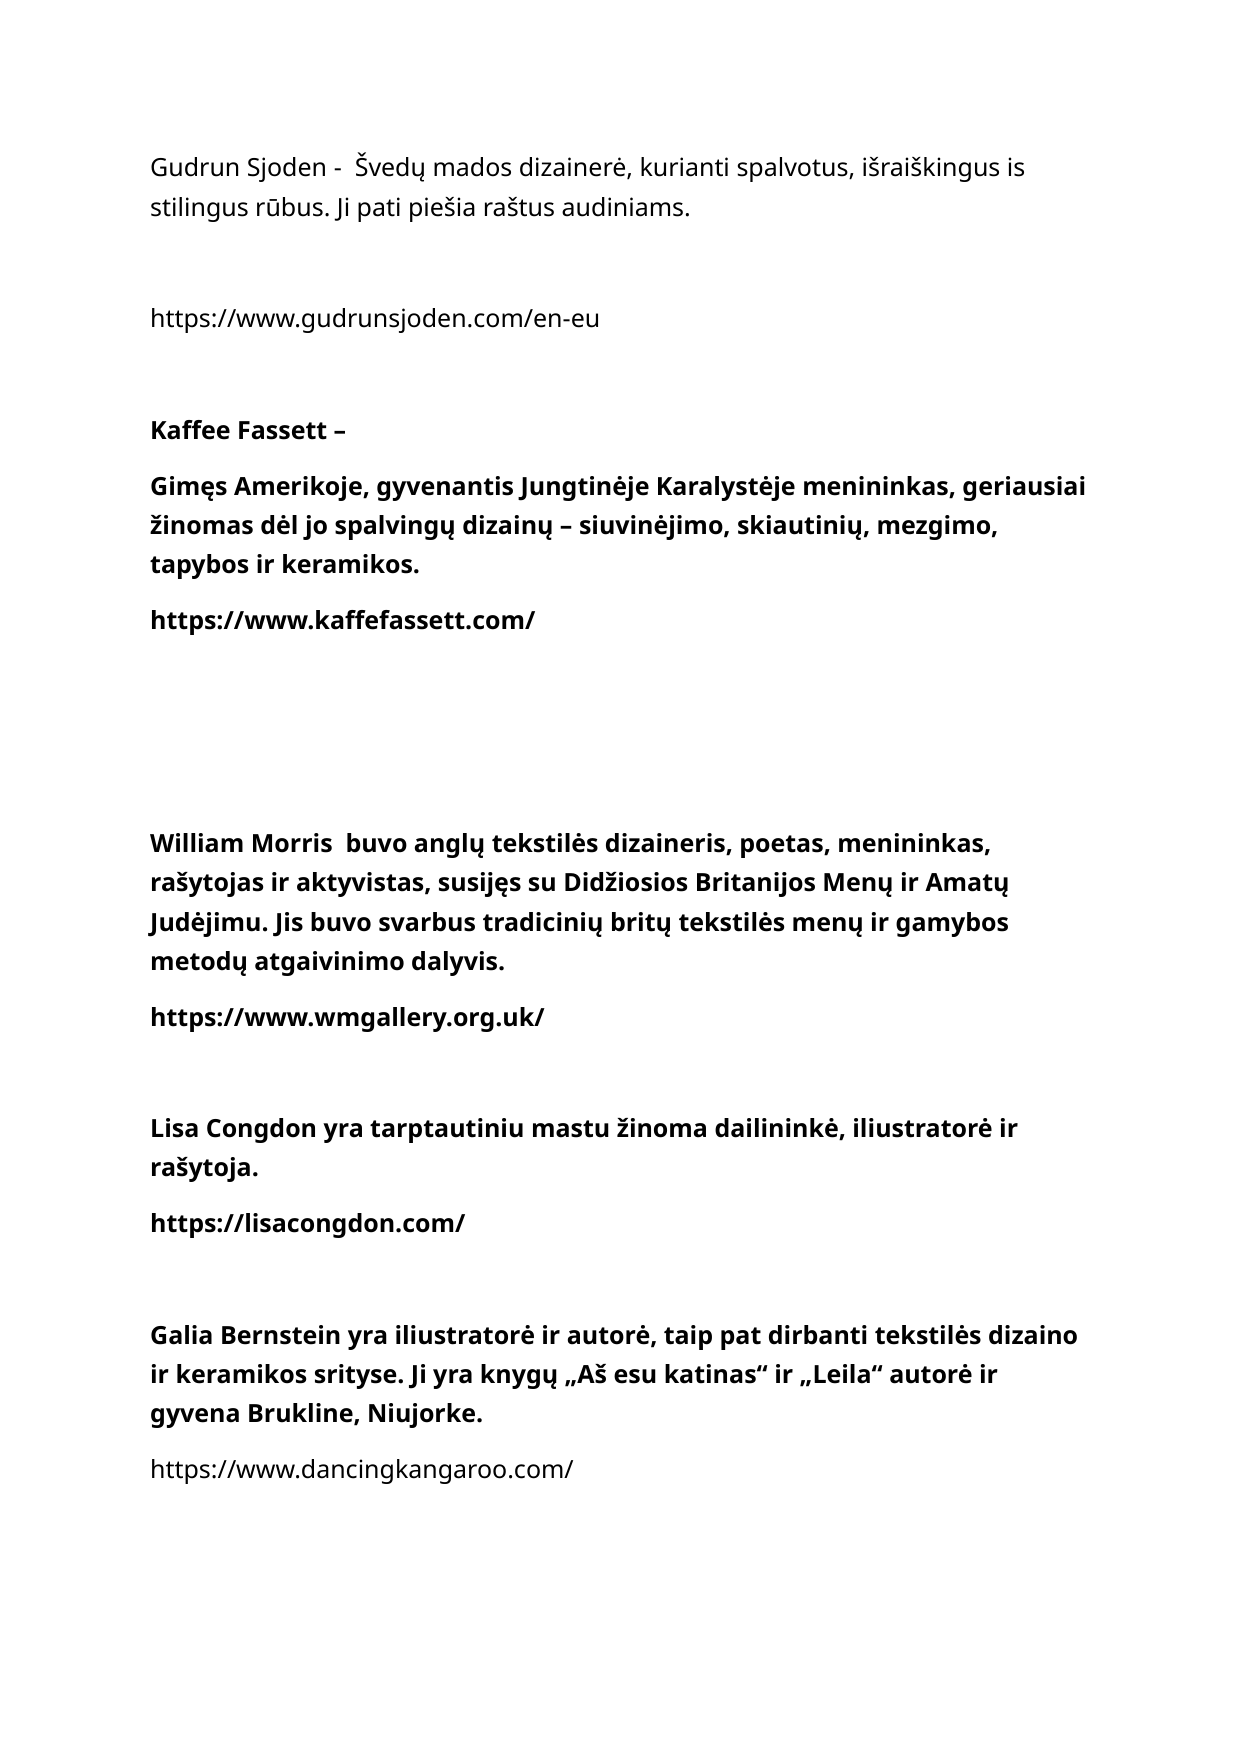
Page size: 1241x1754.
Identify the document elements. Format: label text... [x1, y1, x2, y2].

text https://lisacongdon.com/ [150, 1206, 1090, 1240]
text Galia Bernstein yra iliustratorė ir autorė, taip pat dirbanti tekstilės dizaino ir keramikos srityse. Ji yra knygų „Aš esu katinas“ ir „Leila“ autorė ir gyvena Brukline, Niujorke. [150, 1317, 1090, 1430]
text https://www.gudrunsjoden.com/en-eu [150, 301, 1090, 335]
text Gimęs Amerikoje, gyvenantis Jungtinėje Karalystėje menininkas, geriausiai žinomas dėl jo spalvingų dizainų – siuvinėjimo, skiautinių, mezgimo, tapybos ir keramikos. [150, 468, 1090, 581]
text Gudrun Sjoden - Švedų mados dizainerė, kurianti spalvotus, išraiškingus is stilingus rūbus. Ji pati piešia raštus audiniams. [150, 150, 1090, 223]
text https://www.kaffefassett.com/ [150, 602, 1090, 637]
text https://www.wmgallery.org.uk/ [150, 999, 1090, 1033]
text Kaffee Fassett – [150, 412, 1090, 447]
text Lisa Congdon yra tarptautiniu mastu žinoma dailininkė, iliustratorė ir rašytoja. [150, 1111, 1090, 1184]
text William Morris buvo anglų tekstilės dizaineris, poetas, menininkas, rašytojas ir aktyvistas, susijęs su Didžiosios Britanijos Menų ir Amatų Judėjimu. Jis buvo svarbus tradicinių britų tekstilės menų ir gamybos metodų atgaivinimo dalyvis. [150, 826, 1090, 977]
text https://www.dancingkangaroo.com/ [150, 1452, 1090, 1486]
